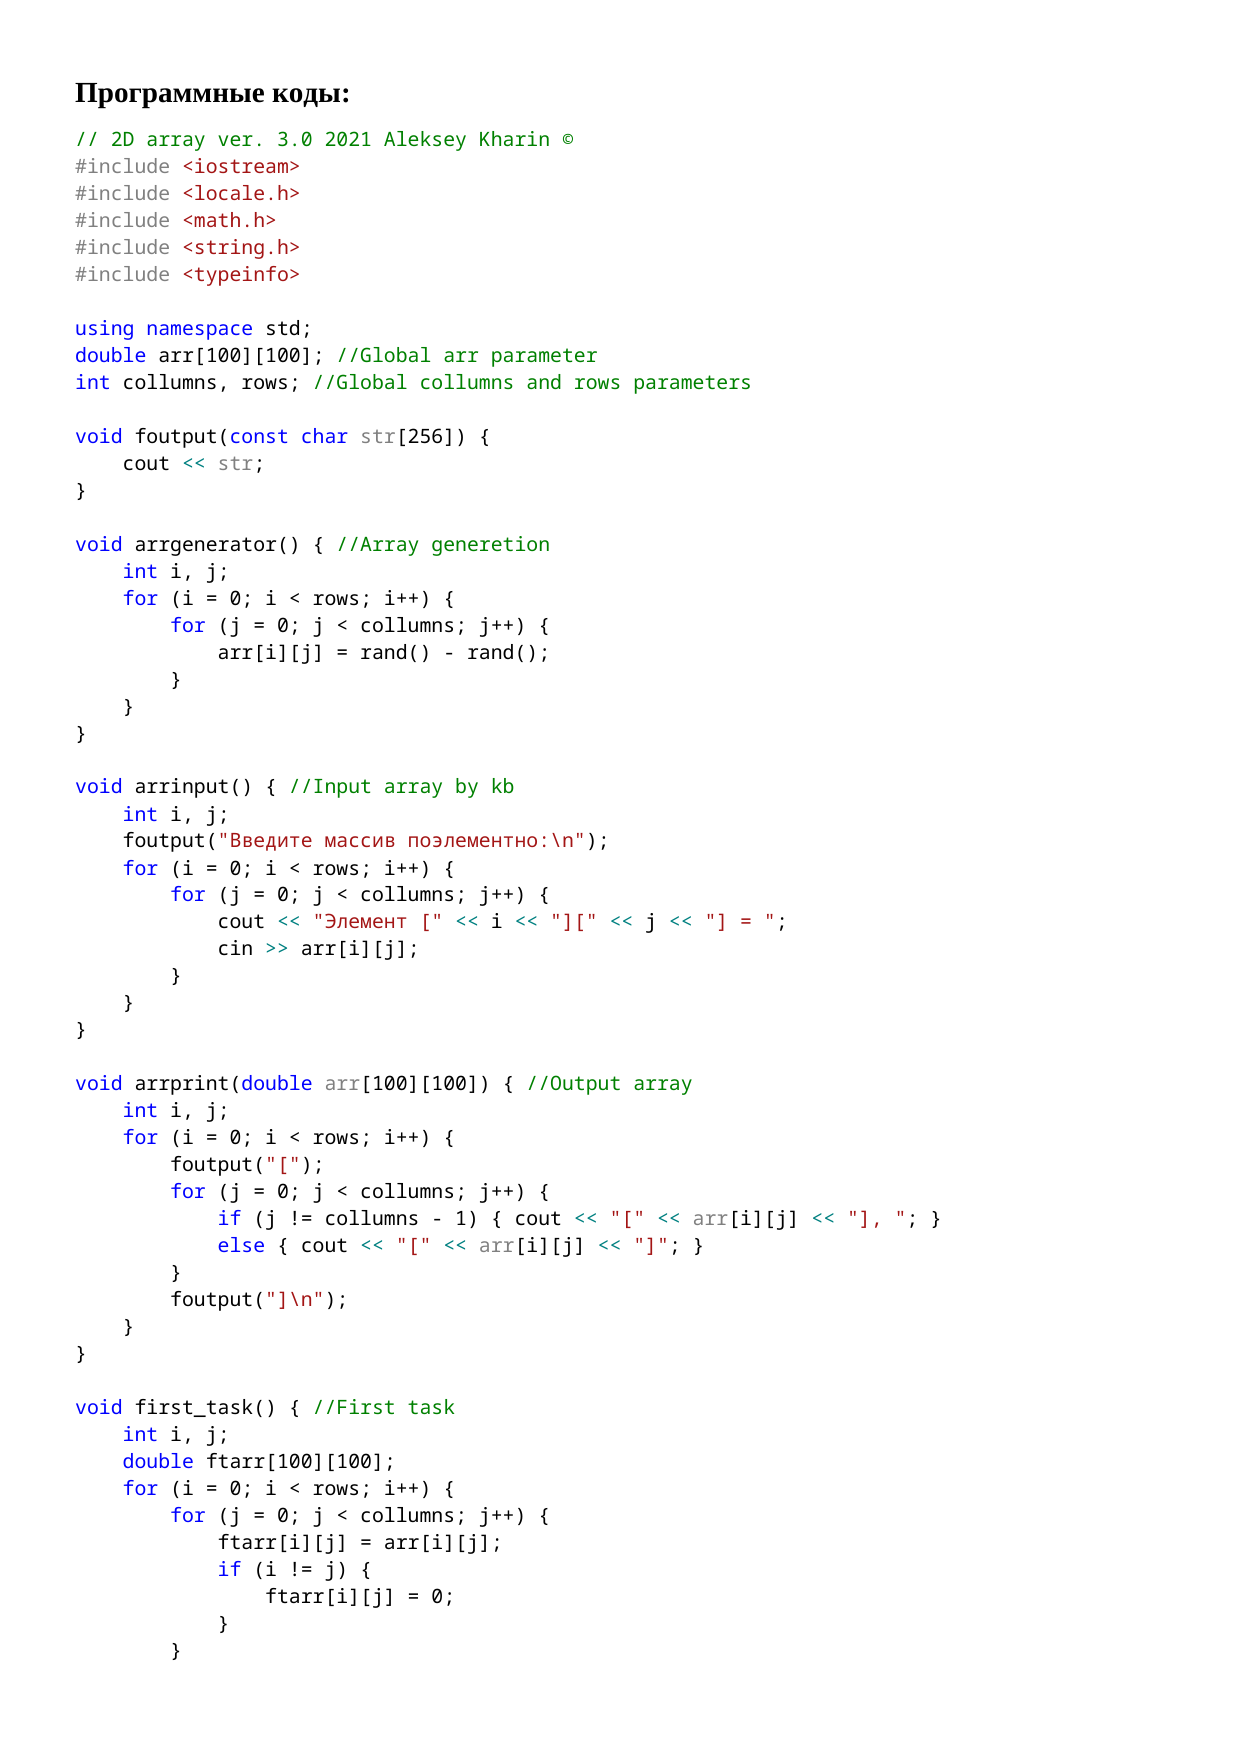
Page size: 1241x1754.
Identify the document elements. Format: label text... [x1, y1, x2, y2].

text cin >> arr[i][j]; [75, 935, 1165, 962]
text int collumns, rows; //Global collumns and rows parameters [75, 368, 1165, 395]
text } [75, 476, 1165, 503]
text #include <math.h> [75, 206, 1165, 233]
text } [75, 719, 1165, 746]
text int i, j; [75, 1097, 1165, 1123]
text } [75, 1016, 1165, 1043]
text } [75, 665, 1165, 692]
text ftarr[i][j] = arr[i][j]; [75, 1528, 1165, 1555]
text double arr[100][100]; //Global arr parameter [75, 341, 1165, 368]
text } [75, 692, 1165, 719]
text int i, j; [75, 1420, 1165, 1447]
text } [75, 1312, 1165, 1339]
text #include <iostream> [75, 152, 1165, 179]
text #include <string.h> [75, 233, 1165, 260]
text // 2D array ver. 3.0 2021 Aleksey Kharin © [75, 125, 1165, 152]
text } [75, 1339, 1165, 1366]
text void first_task() { //First task [75, 1393, 1165, 1420]
text if (i != j) { [75, 1555, 1165, 1582]
text } [75, 962, 1165, 989]
text void foutput(const char str[256]) { [75, 422, 1165, 449]
text foutput("Введите массив поэлементно:\n"); [75, 827, 1165, 854]
text using namespace std; [75, 314, 1165, 341]
text void arrprint(double arr[100][100]) { //Output array [75, 1069, 1165, 1097]
text ftarr[i][j] = 0; [75, 1582, 1165, 1609]
text #include <locale.h> [75, 179, 1165, 206]
text } [75, 1636, 1165, 1663]
text for (j = 0; j < collumns; j++) { [75, 1177, 1165, 1204]
text else { cout << "[" << arr[i][j] << "]"; } [75, 1231, 1165, 1258]
text int i, j; [75, 800, 1165, 827]
text } [75, 989, 1165, 1016]
text for (j = 0; j < collumns; j++) { [75, 881, 1165, 908]
text for (i = 0; i < rows; i++) { [75, 1123, 1165, 1151]
text arr[i][j] = rand() - rand(); [75, 638, 1165, 665]
text for (j = 0; j < collumns; j++) { [75, 1501, 1165, 1528]
text for (i = 0; i < rows; i++) { [75, 1474, 1165, 1501]
text int i, j; [75, 557, 1165, 584]
text void arrgenerator() { //Array generetion [75, 530, 1165, 557]
text cout << str; [75, 449, 1165, 476]
text void arrinput() { //Input array by kb [75, 773, 1165, 800]
text for (i = 0; i < rows; i++) { [75, 584, 1165, 611]
text foutput("["); [75, 1151, 1165, 1177]
text double ftarr[100][100]; [75, 1447, 1165, 1474]
text if (j != collumns - 1) { cout << "[" << arr[i][j] << "], "; } [75, 1204, 1165, 1231]
text for (j = 0; j < collumns; j++) { [75, 611, 1165, 638]
text foutput("]\n"); [75, 1285, 1165, 1312]
text } [75, 1258, 1165, 1285]
text #include <typeinfo> [75, 260, 1165, 287]
text Программные коды: [75, 75, 1165, 108]
text } [75, 1609, 1165, 1636]
text for (i = 0; i < rows; i++) { [75, 854, 1165, 881]
text cout << "Элемент [" << i << "][" << j << "] = "; [75, 908, 1165, 935]
